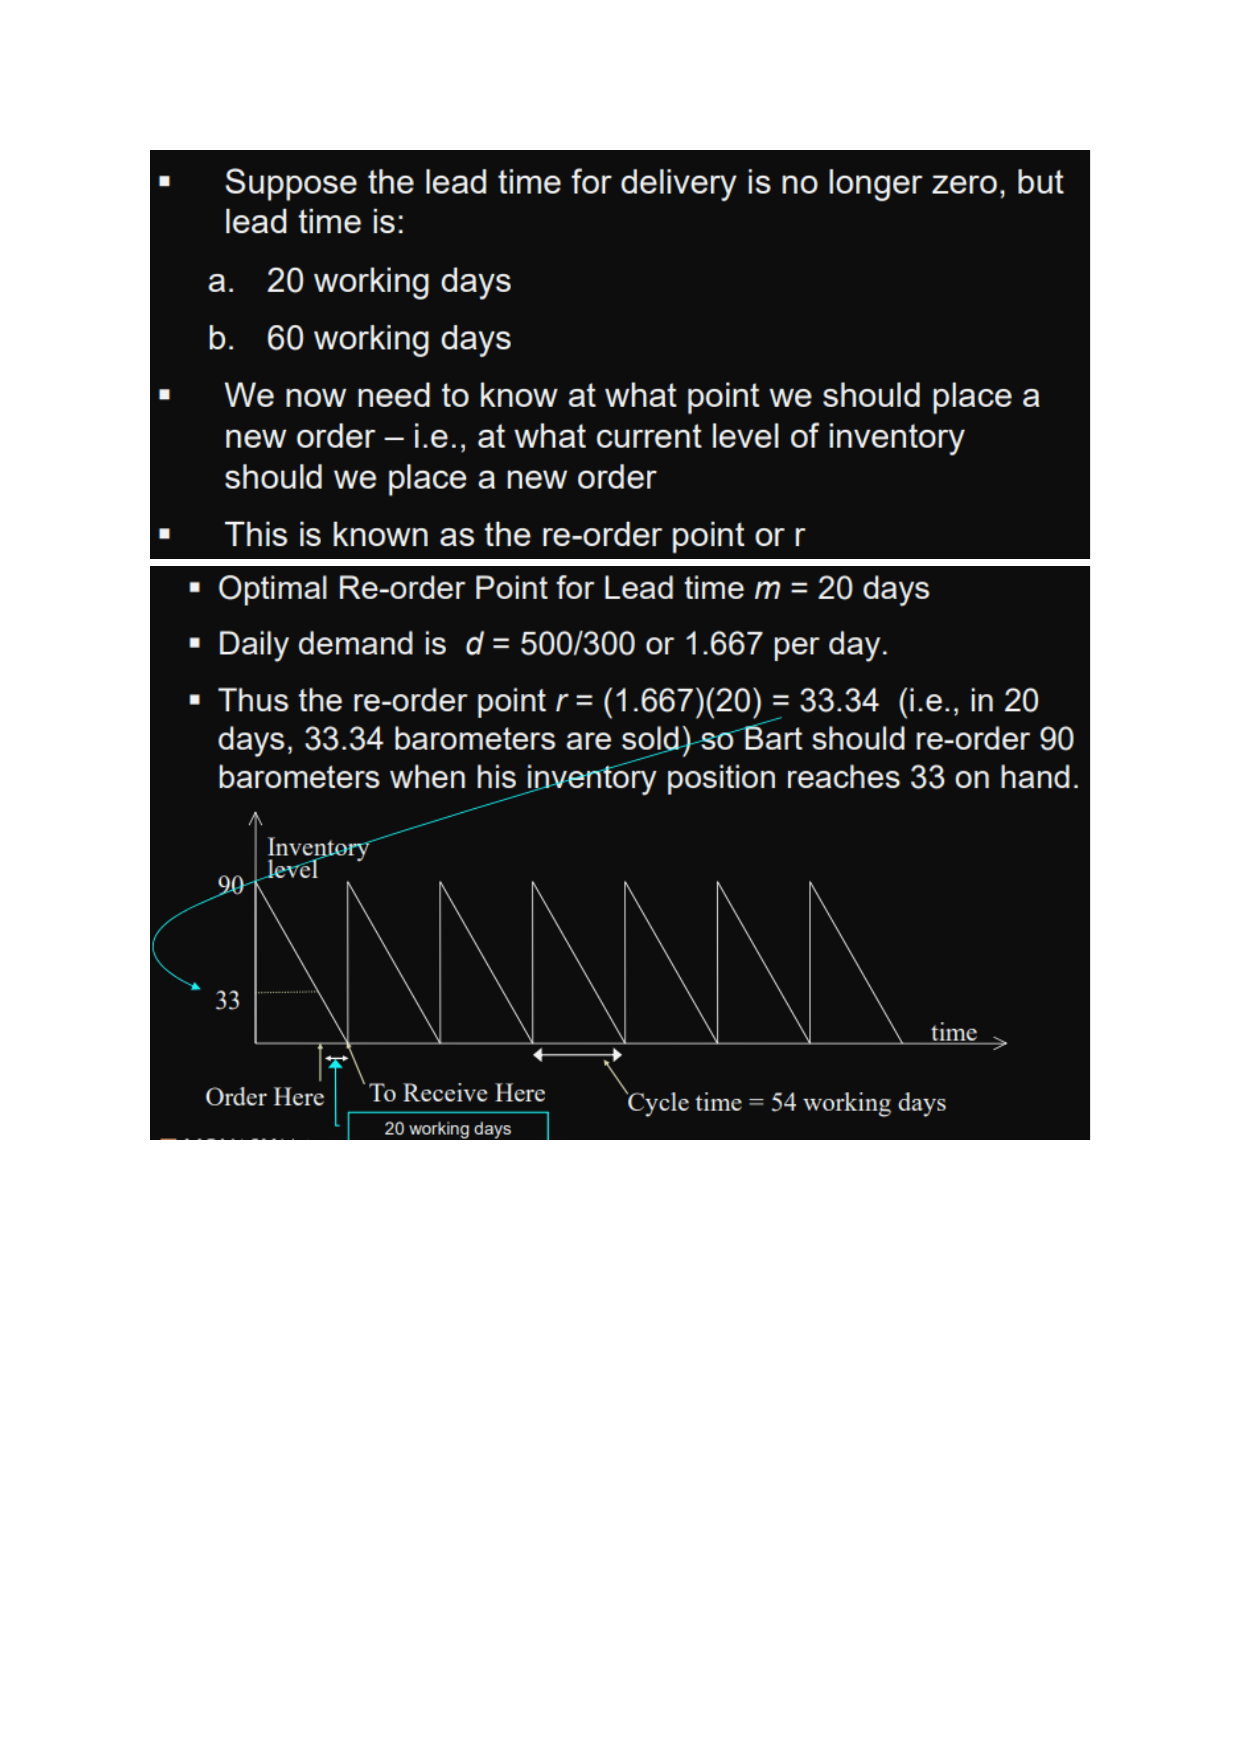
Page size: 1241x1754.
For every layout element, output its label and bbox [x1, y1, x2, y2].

picture [150, 150, 1091, 559]
picture [150, 566, 1091, 1140]
